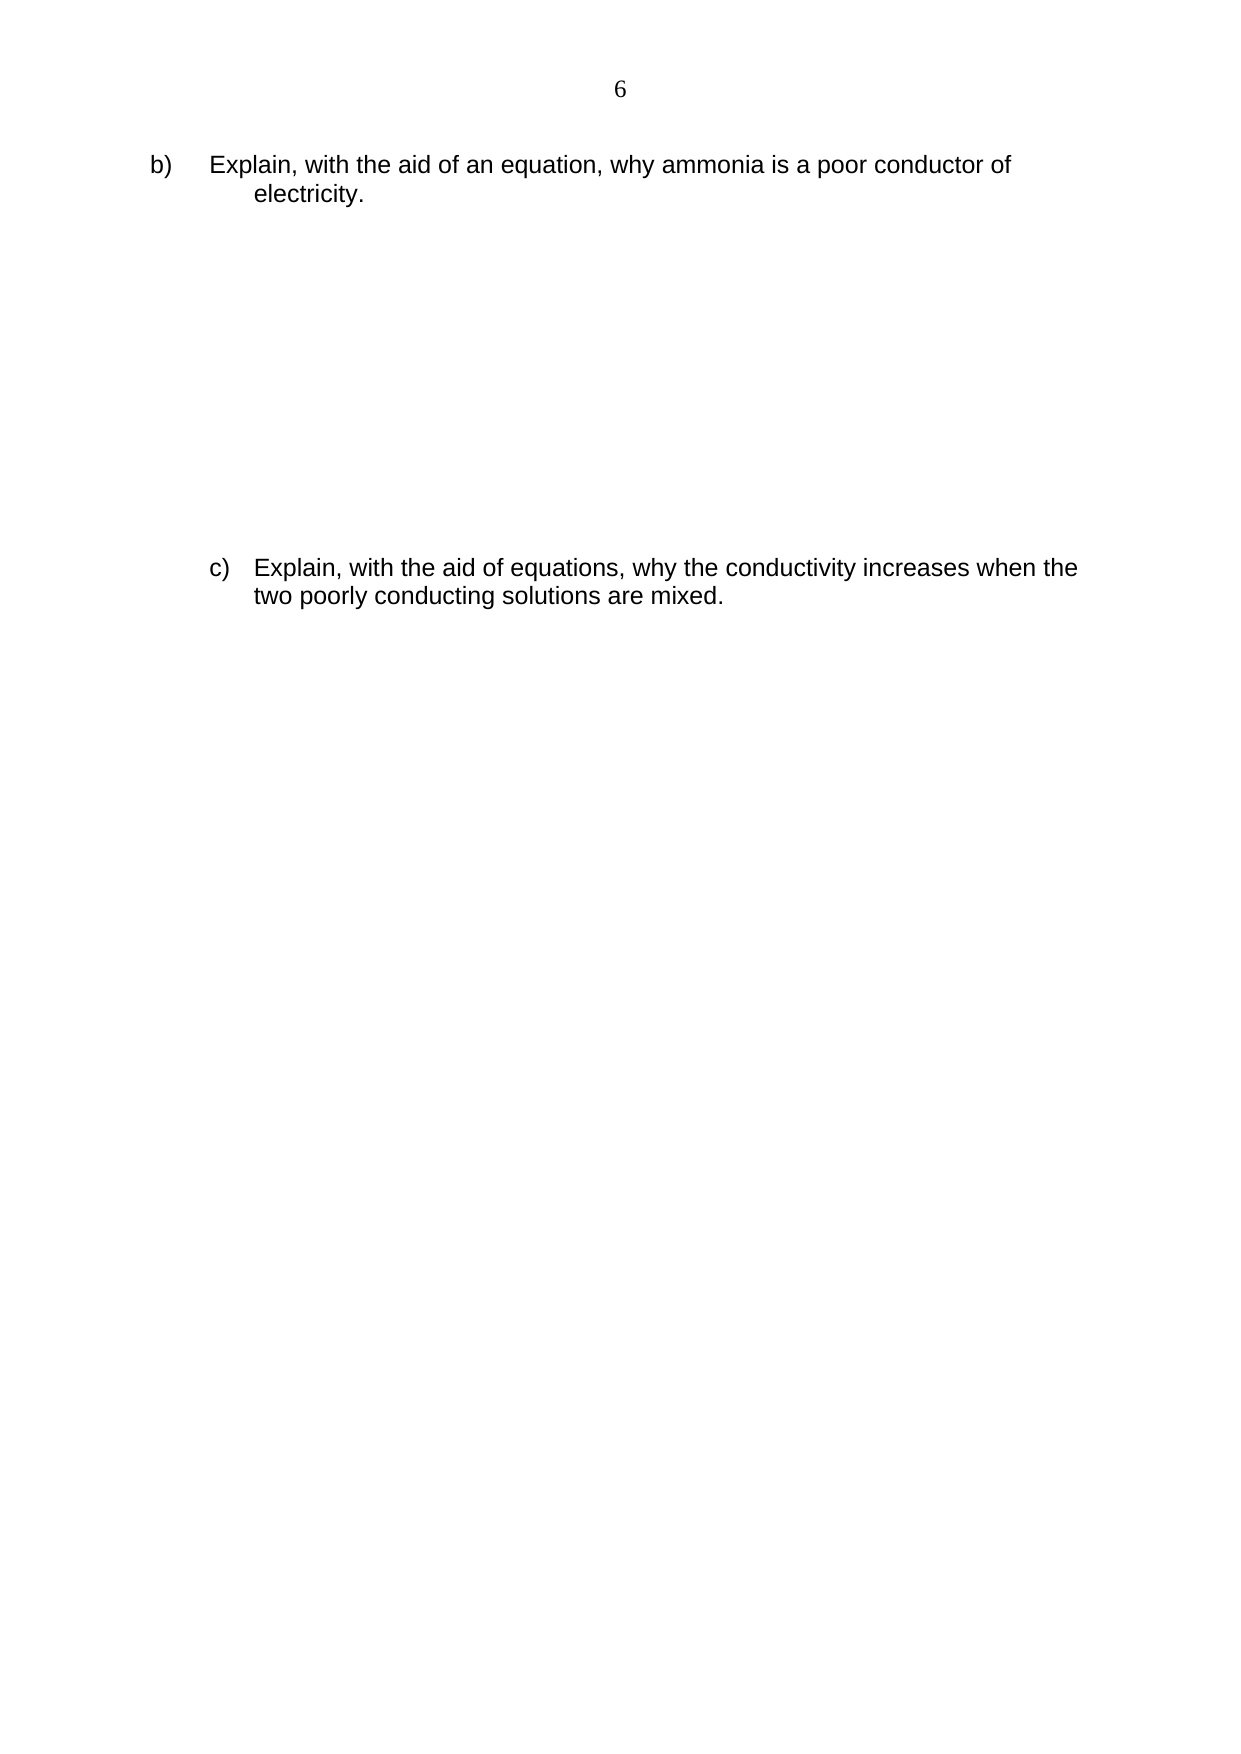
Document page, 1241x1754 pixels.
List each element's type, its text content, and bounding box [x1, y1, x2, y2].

text b) Explain, with the aid of an equation, why ammonia is a poor conductor of electricity. [150, 150, 1090, 207]
text c) Explain, with the aid of equations, why the conductivity increases when the two poorly conducting solutions are mixed. [150, 552, 1090, 610]
